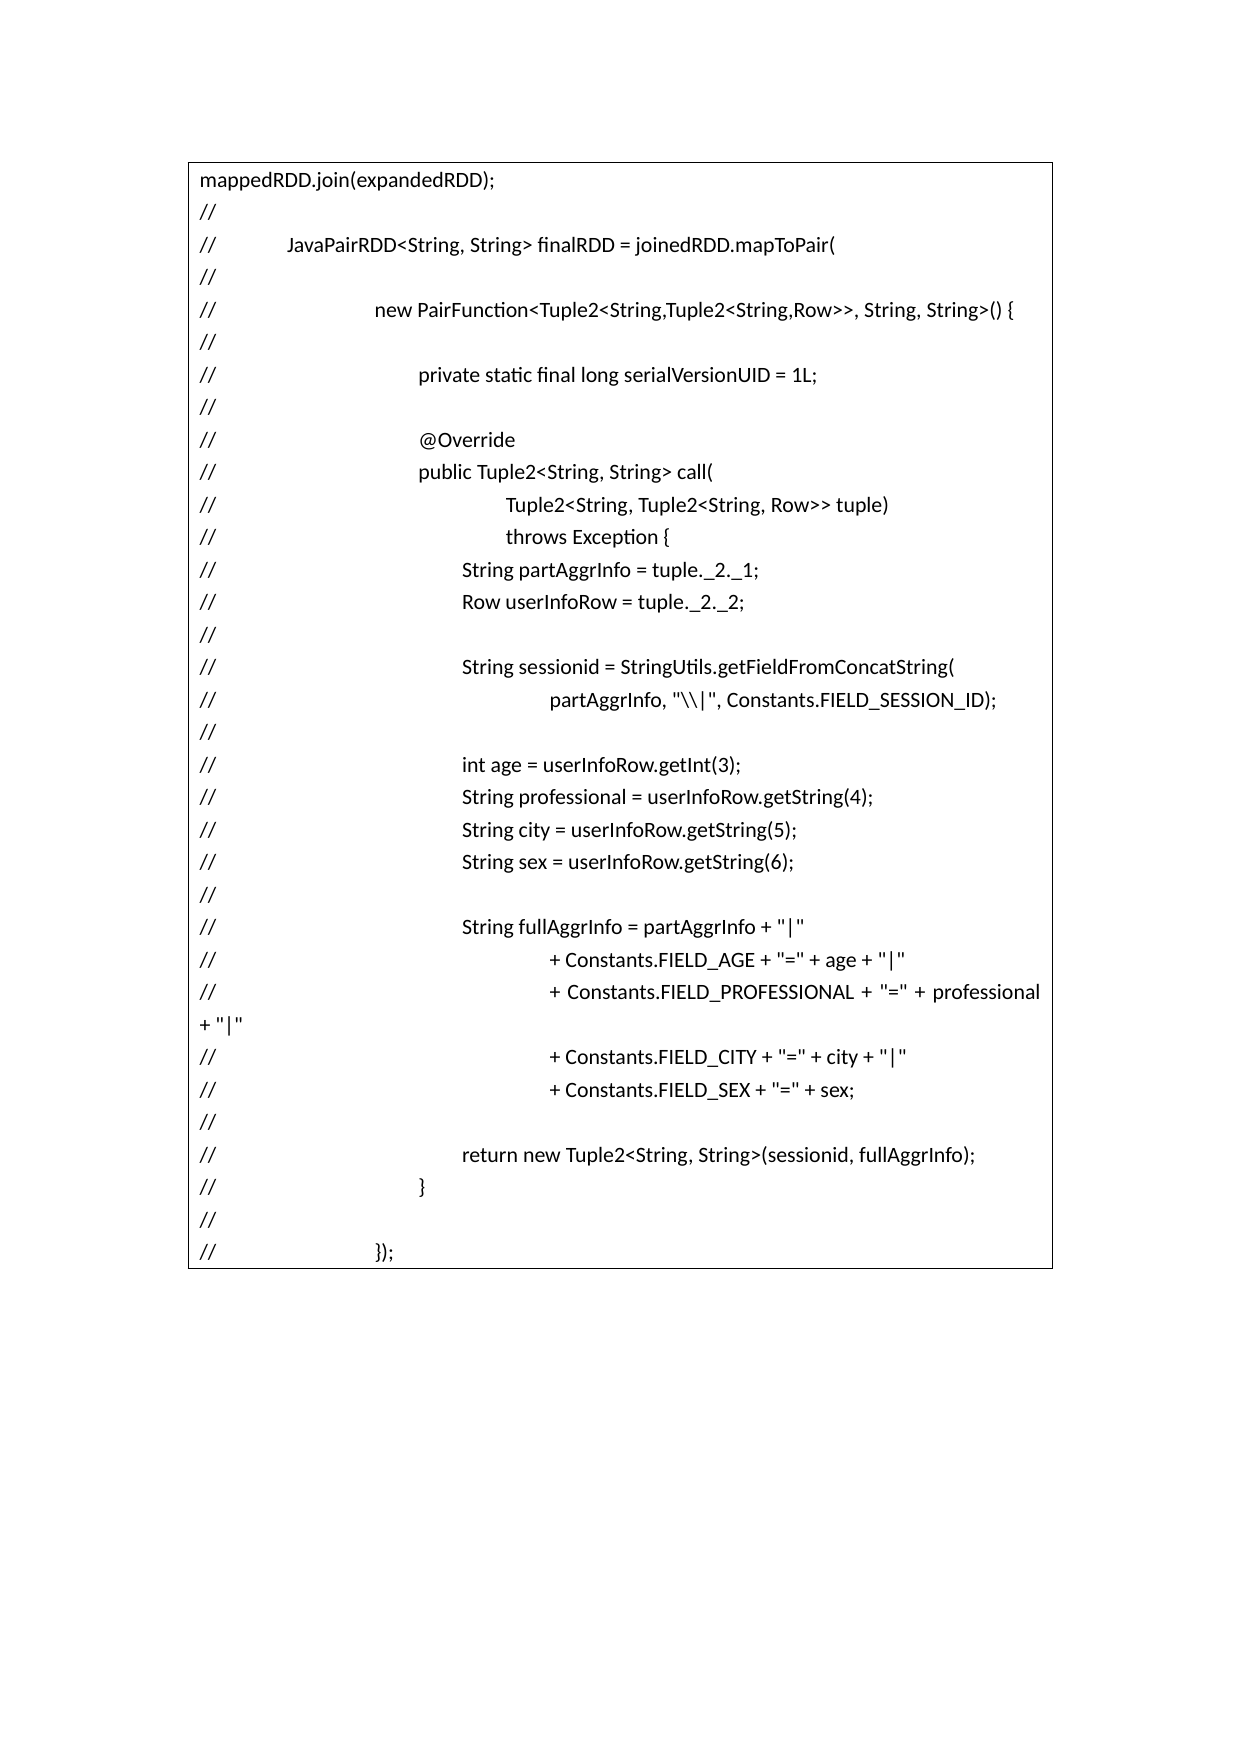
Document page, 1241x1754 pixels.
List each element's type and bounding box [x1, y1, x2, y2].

table_header [189, 163, 1052, 1268]
